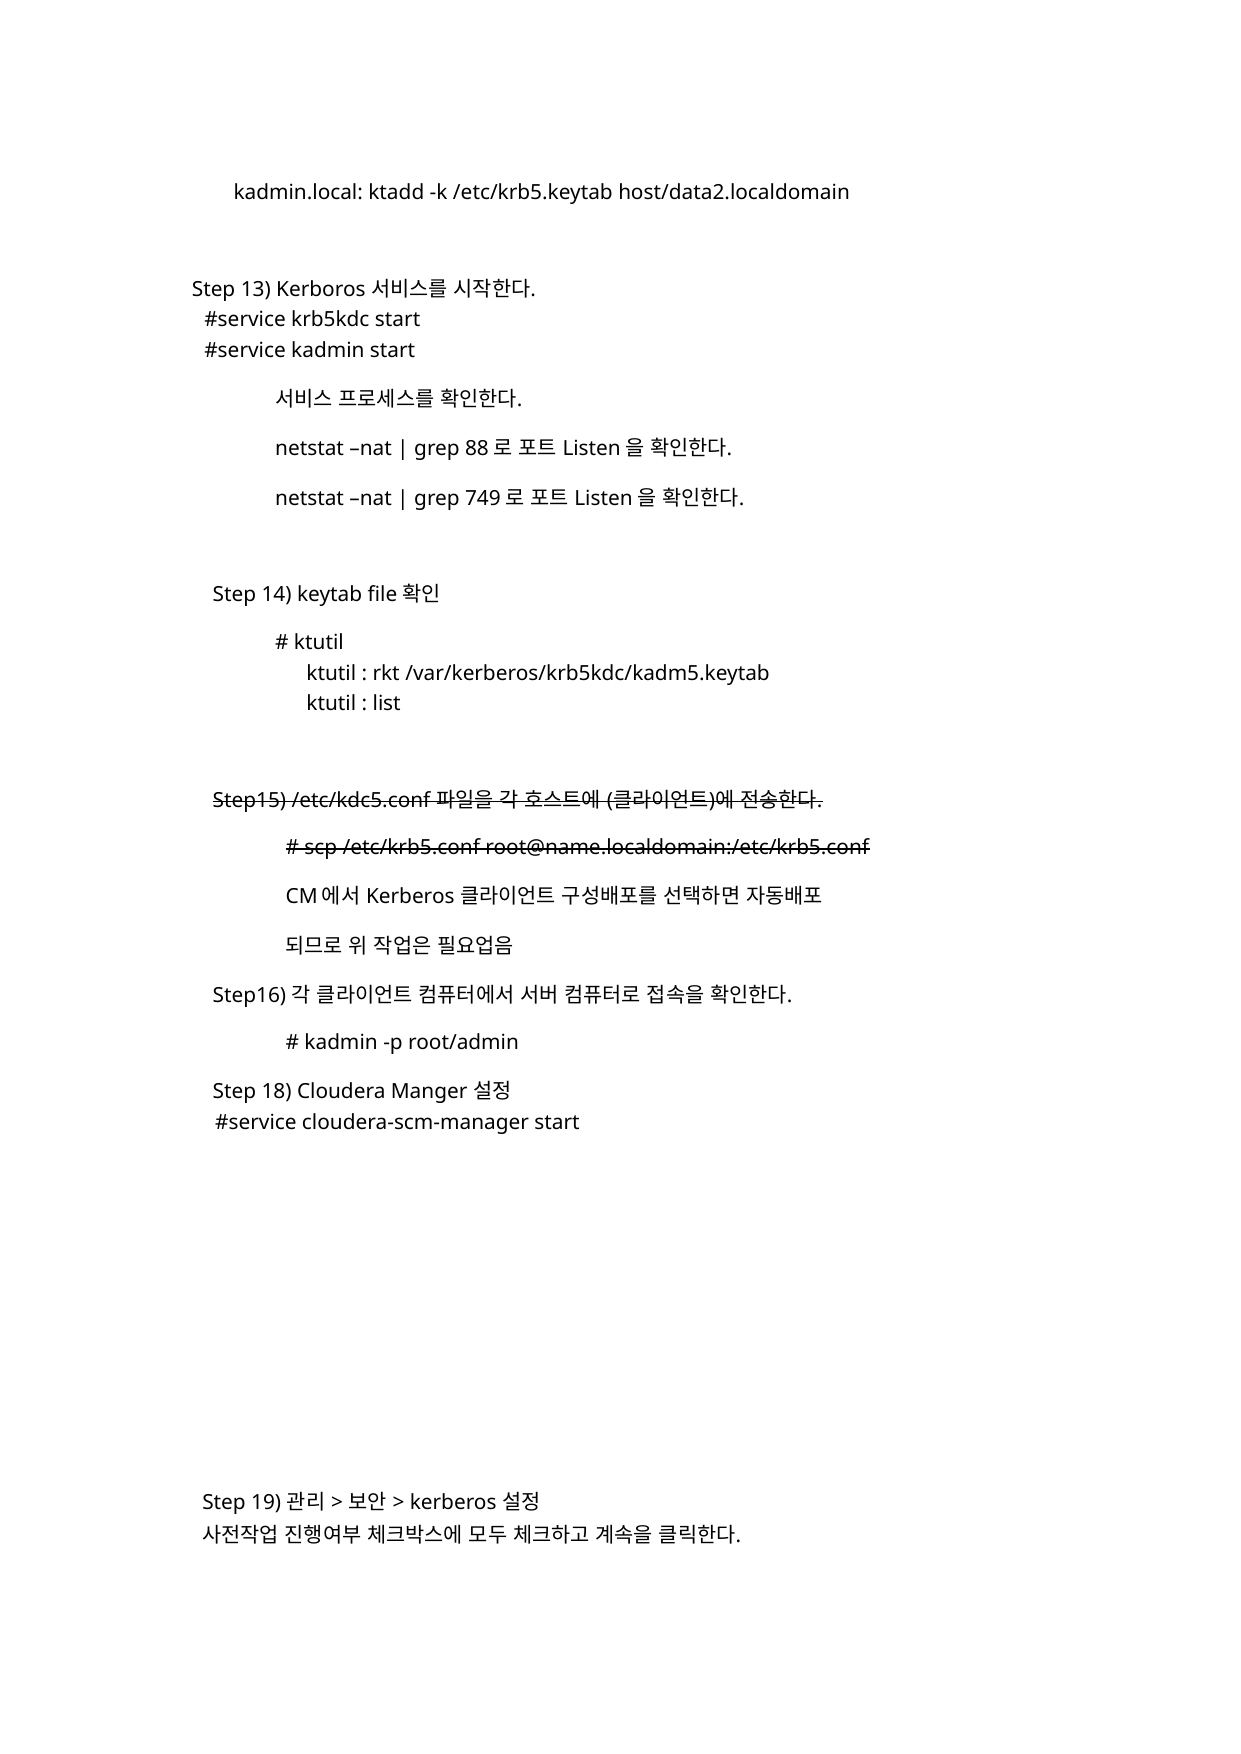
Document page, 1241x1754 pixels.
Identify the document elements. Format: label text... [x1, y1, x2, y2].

text Step16) 각 클라이언트 컴퓨터에서 서버 컴퓨터로 접속을 확인한다. [150, 978, 1090, 1008]
text # kadmin -p root/admin [150, 1027, 1090, 1056]
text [233, 177, 1090, 206]
text # scp /etc/krb5.conf root@name.localdomain:/etc/krb5.conf [150, 832, 1090, 861]
text 되므로 위 작업은 필요업음 [150, 929, 1090, 959]
text Step15) /etc/kdc5.conf 파일을 각 호스트에 (클라이언트)에 전송한다. [150, 783, 1090, 813]
text CM에서 Kerberos 클라이언트 구성배포를 선택하면 자동배포 [150, 879, 1090, 910]
text Step 19) 관리 > 보안 > kerberos 설정 사전작업 진행여부 체크박스에 모두 체크하고 계속을 클릭한다. [202, 1486, 1090, 1549]
text Step 14) keytab file 확인 [150, 578, 1090, 608]
text netstat –nat | grep 749로 포트 Listen을 확인한다. [233, 481, 1090, 511]
text Step 13) Kerboros 서비스를 시작한다. #service krb5kdc start #service kadmin start [150, 272, 1090, 363]
text 서비스 프로세스를 확인한다. [233, 382, 1090, 412]
text # ktutil ktutil : rkt /var/kerberos/krb5kdc/kadm5.keytab ktutil : list [275, 627, 1090, 717]
text Step 18) Cloudera Manger 설정 #service cloudera-scm-manager start [150, 1075, 1090, 1136]
text netstat –nat | grep 88로 포트 Listen을 확인한다. [233, 432, 1090, 462]
